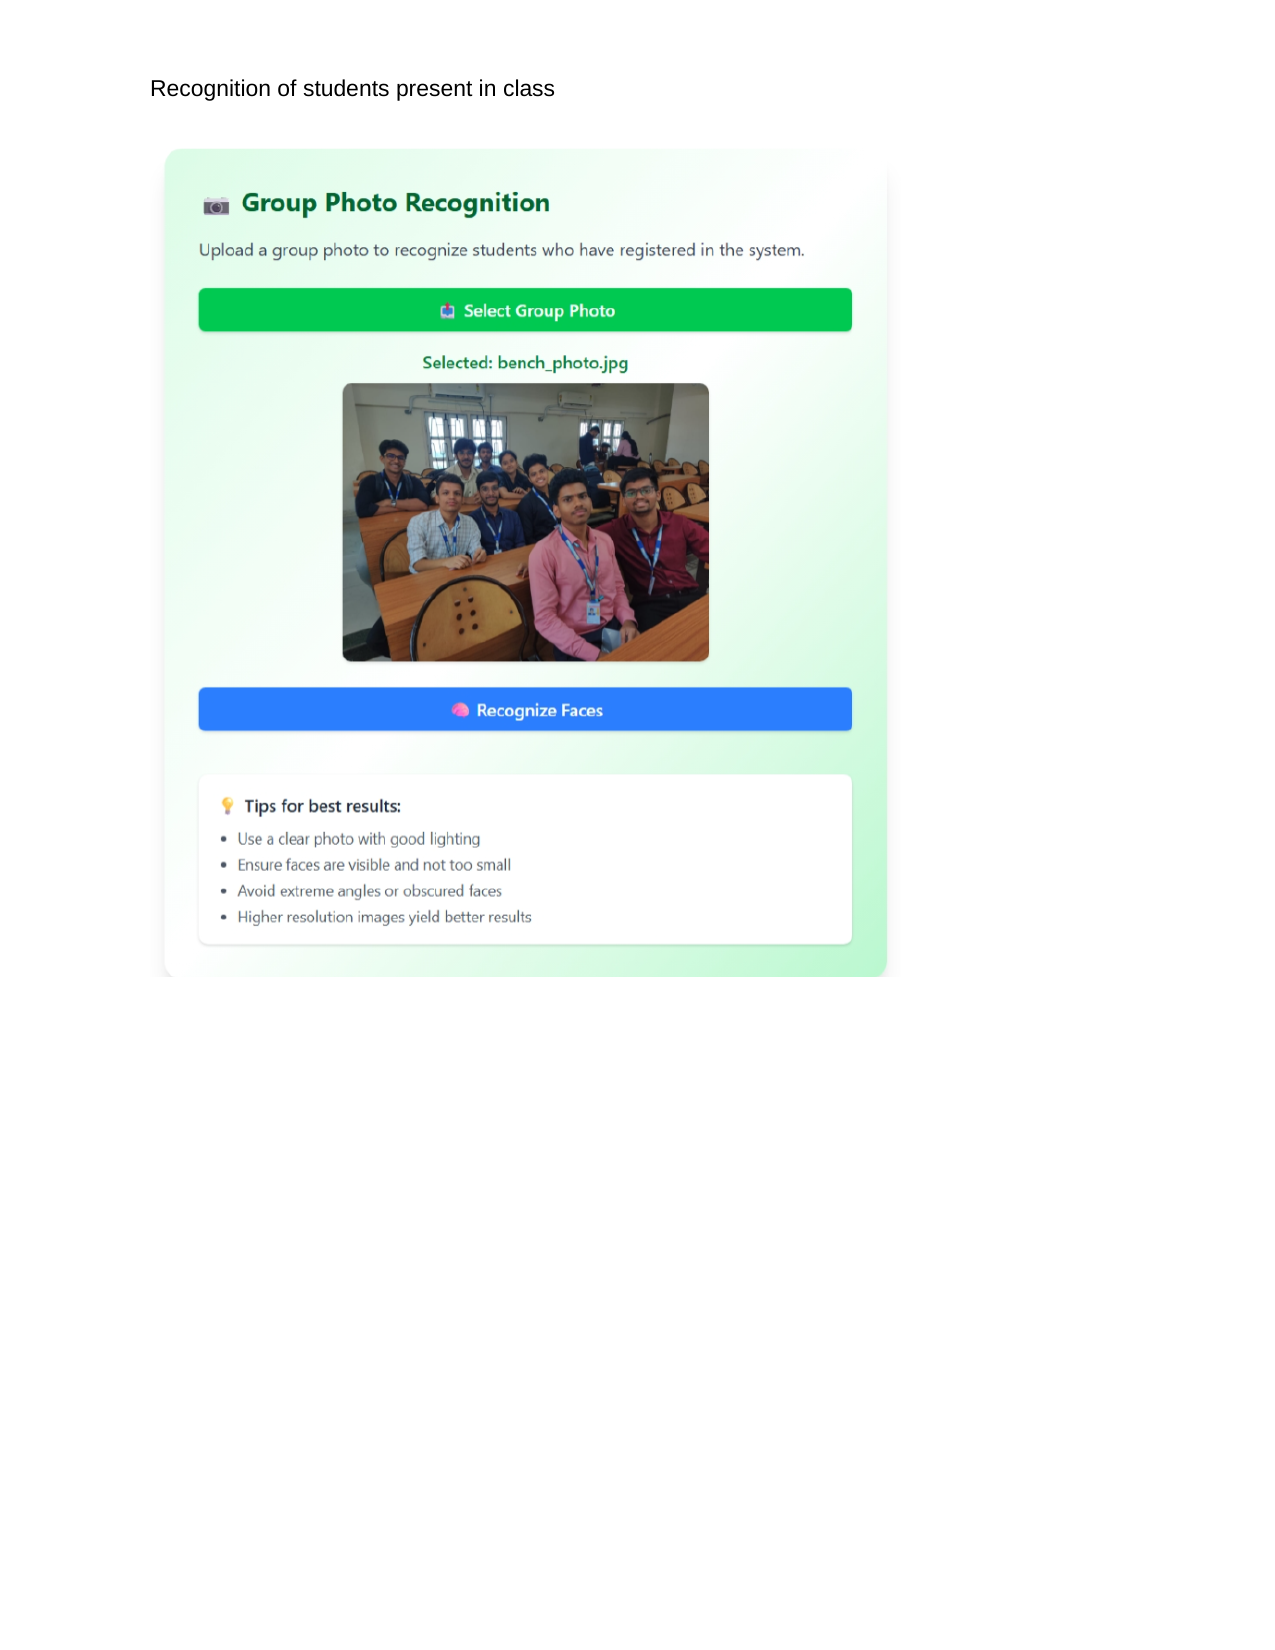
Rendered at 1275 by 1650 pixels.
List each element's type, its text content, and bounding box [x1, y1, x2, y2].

picture [150, 105, 901, 977]
